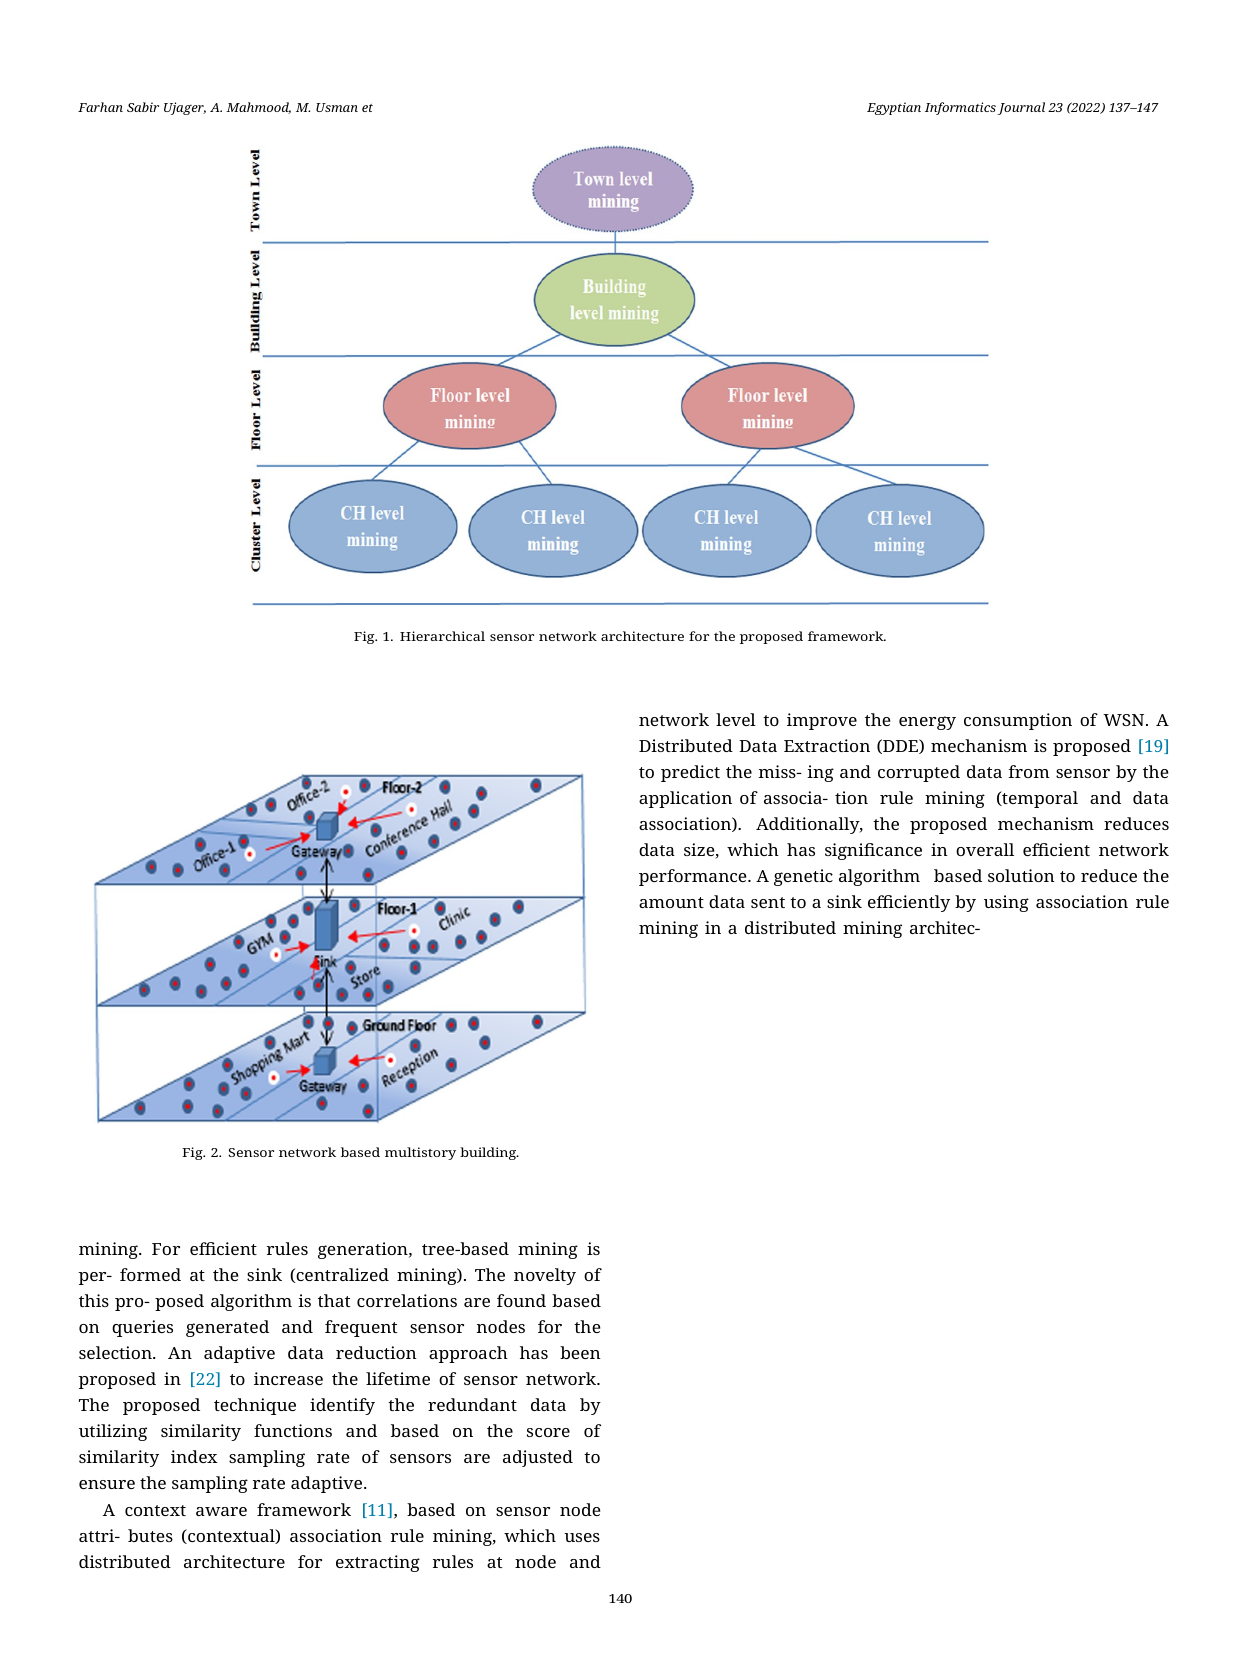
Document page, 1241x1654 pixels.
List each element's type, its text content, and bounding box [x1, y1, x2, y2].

text Fig. 2. Sensor network based multistory building. [182, 1144, 605, 1161]
text A context aware framework [11], based on sensor node attri- butes (contextual) association rule mining, which uses distributed architecture for extracting rules at node and network level to improve the energy consumption of WSN. A Distributed Data Extraction (DDE) mechanism is proposed [19] to predict the miss- ing and corrupted data from sensor by the application of associa- tion rule mining (temporal and data association). Additionally, the proposed mechanism reduces data size, which has significance in overall efficient network performance. A genetic algorithm based solution to reduce the amount data sent to a sink efficiently by using association rule mining in a distributed mining architec- [638, 708, 1169, 939]
text mining. For efficient rules generation, tree-based mining is per- formed at the sink (centralized mining). The novelty of this pro- posed algorithm is that correlations are found based on queries generated and frequent sensor nodes for the selection. An adaptive data reduction approach has been proposed in [22] to increase the lifetime of sensor network. The proposed technique identify the redundant data by utilizing similarity functions and based on the score of similarity index sampling rate of sensors are adjusted to ensure the sampling rate adaptive. [78, 1237, 601, 1494]
picture [93, 772, 587, 1124]
picture [249, 145, 989, 606]
text Fig. 1. Hierarchical sensor network architecture for the proposed framework. [67, 628, 1173, 645]
